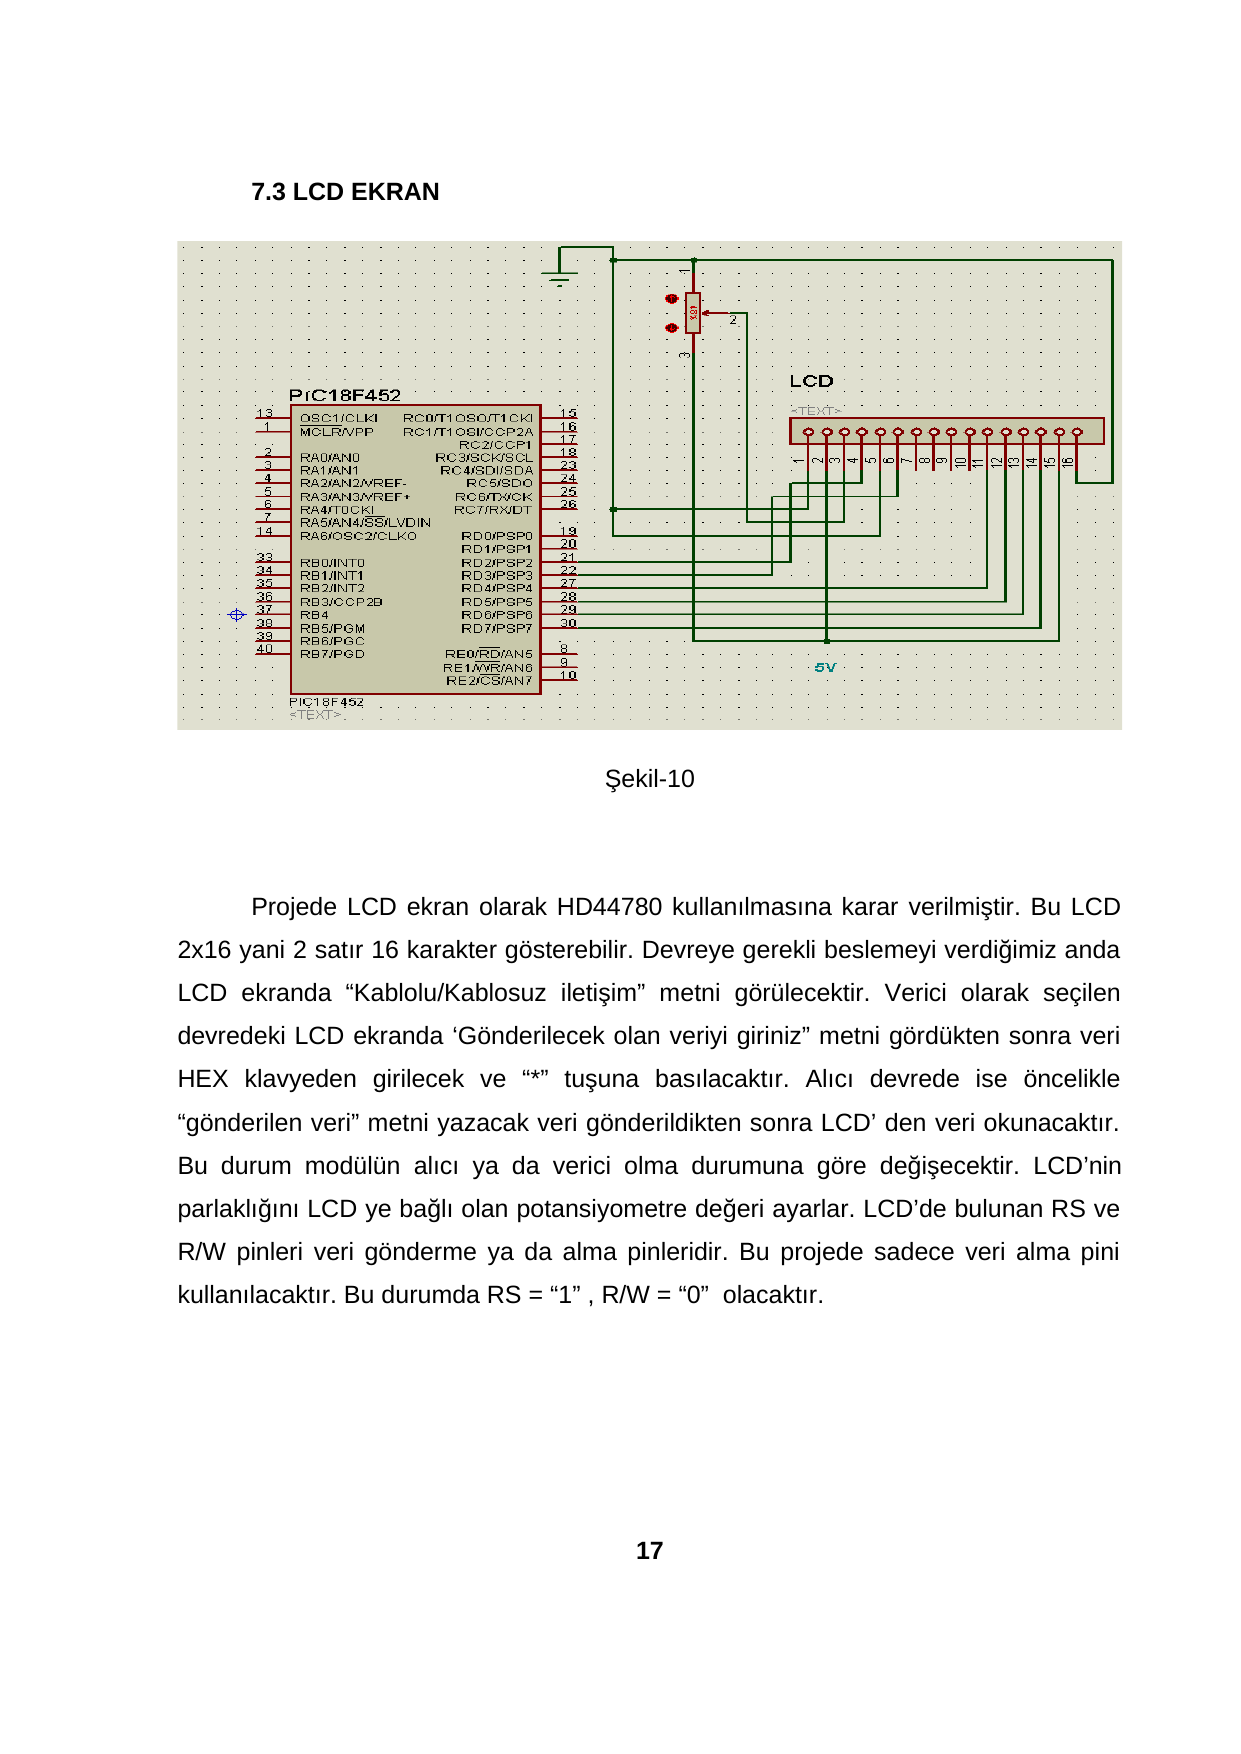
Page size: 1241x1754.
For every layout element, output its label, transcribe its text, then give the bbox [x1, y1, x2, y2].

text 7.3 LCD EKRAN [177, 177, 1122, 206]
text 17 [177, 1536, 1122, 1565]
text Projede LCD ekran olarak HD44780 kullanılmasına karar verilmiştir. Bu LCD 2x16 yani 2 satır 16 karakter gösterebilir. Devreye gerekli beslemeyi verdiğimiz anda LCD ekranda “Kablolu/Kablosuz iletişim” metni görülecektir. Verici olarak seçilen devredeki LCD ekranda ‘Gönderilecek olan veriyi giriniz” metni gördükten sonra veri HEX klavyeden girilecek ve “*” tuşuna basılacaktır. Alıcı devrede ise öncelikle “gönderilen veri” metni yazacak veri gönderildikten sonra LCD’ den veri okunacaktır. Bu durum modülün alıcı ya da verici olma durumuna göre değişecektir. LCD’nin parlaklığını LCD ye bağlı olan potansiyometre değeri ayarlar. LCD’de bulunan RS ve R/W pinleri veri gönderme ya da alma pinleridir. Bu projede sadece veri alma pini kullanılacaktır. Bu durumda RS = “1” , R/W = “0” olacaktır. [177, 892, 1122, 1309]
picture [177, 241, 1123, 730]
text Şekil-10 [177, 764, 1122, 793]
